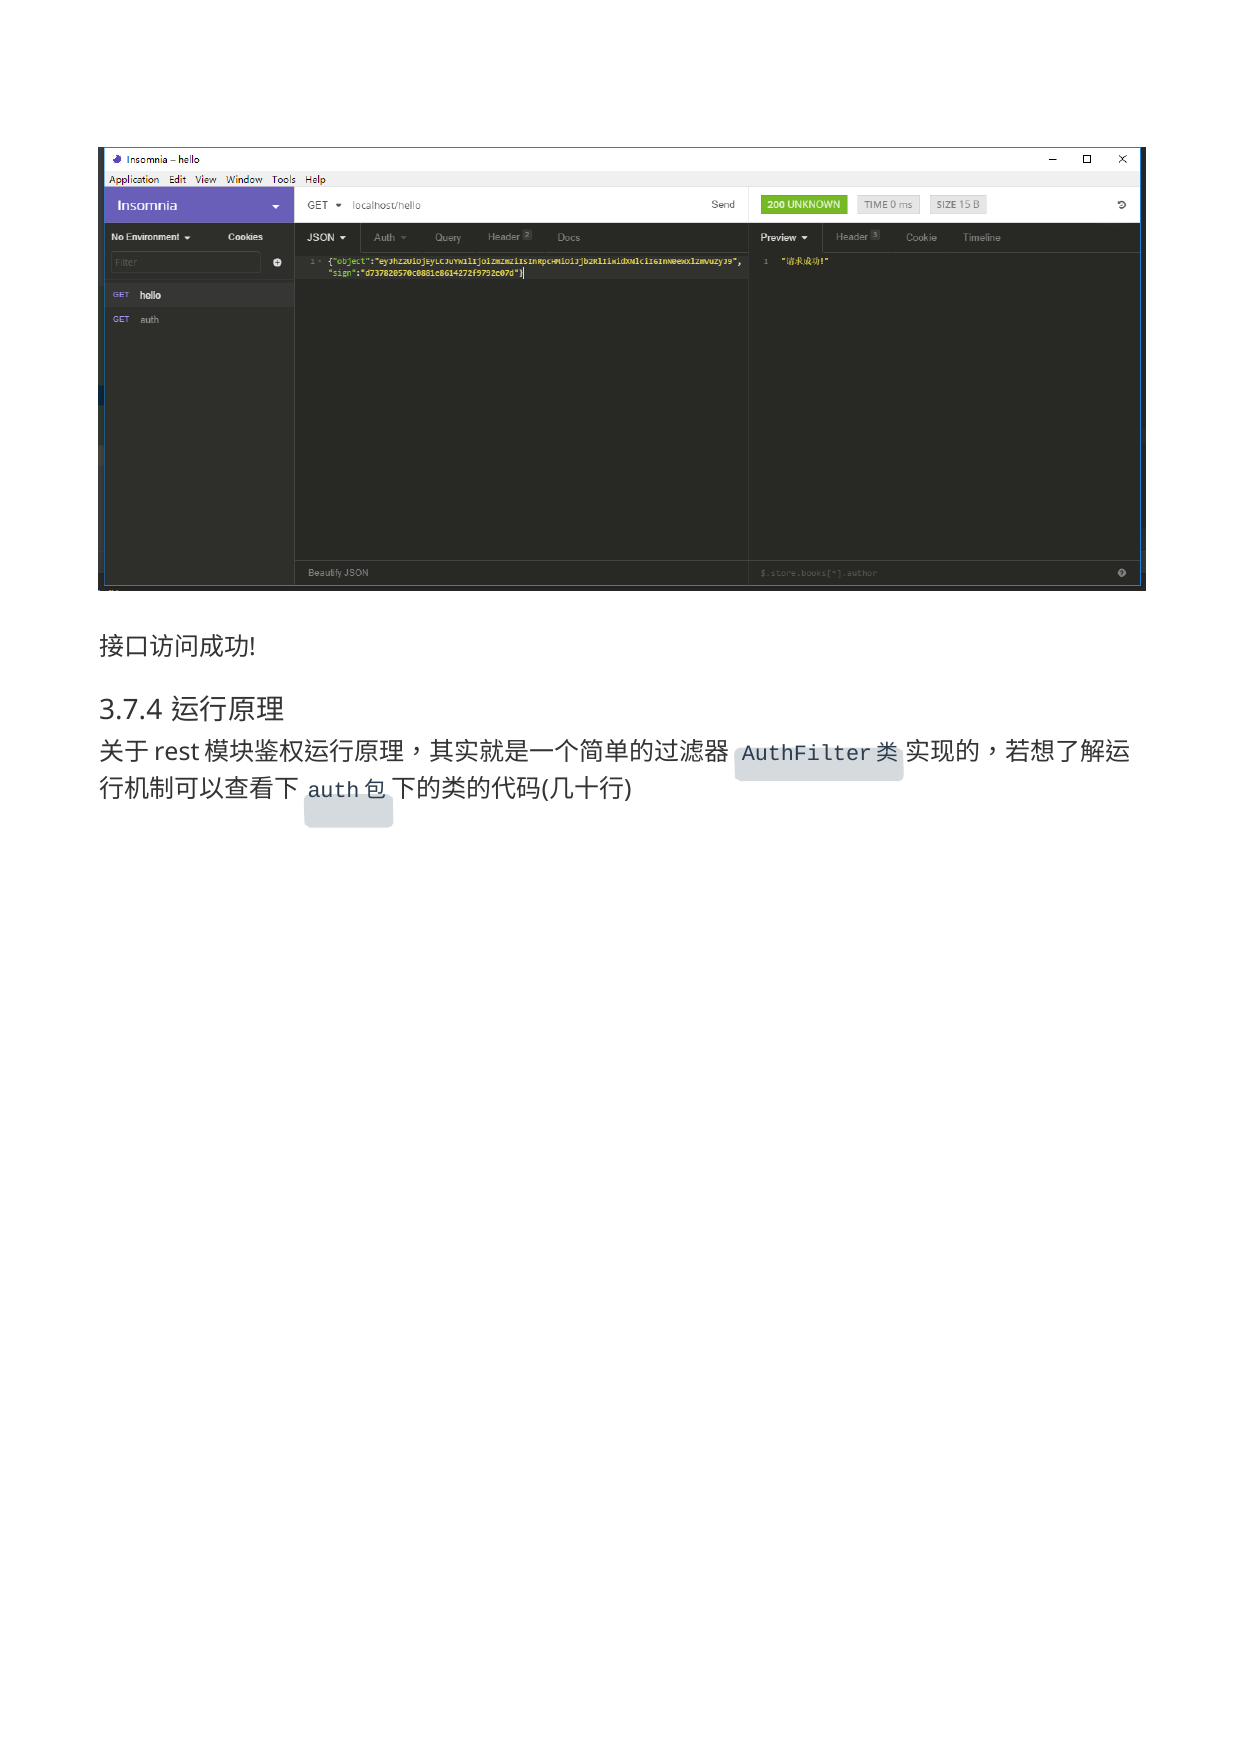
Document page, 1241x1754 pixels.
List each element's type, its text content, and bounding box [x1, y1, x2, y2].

subtitle 接口访问成功! [99, 626, 1167, 663]
text 关于rest模块鉴权运行原理，其实就是一个简单的过滤器 AuthFilter类 实现的，若想了解运 行机制可以查看下 auth包 下的类的代码(几十行) [99, 734, 1167, 805]
text 3.7.4 运行原理 [99, 689, 1167, 728]
picture [98, 147, 1146, 591]
